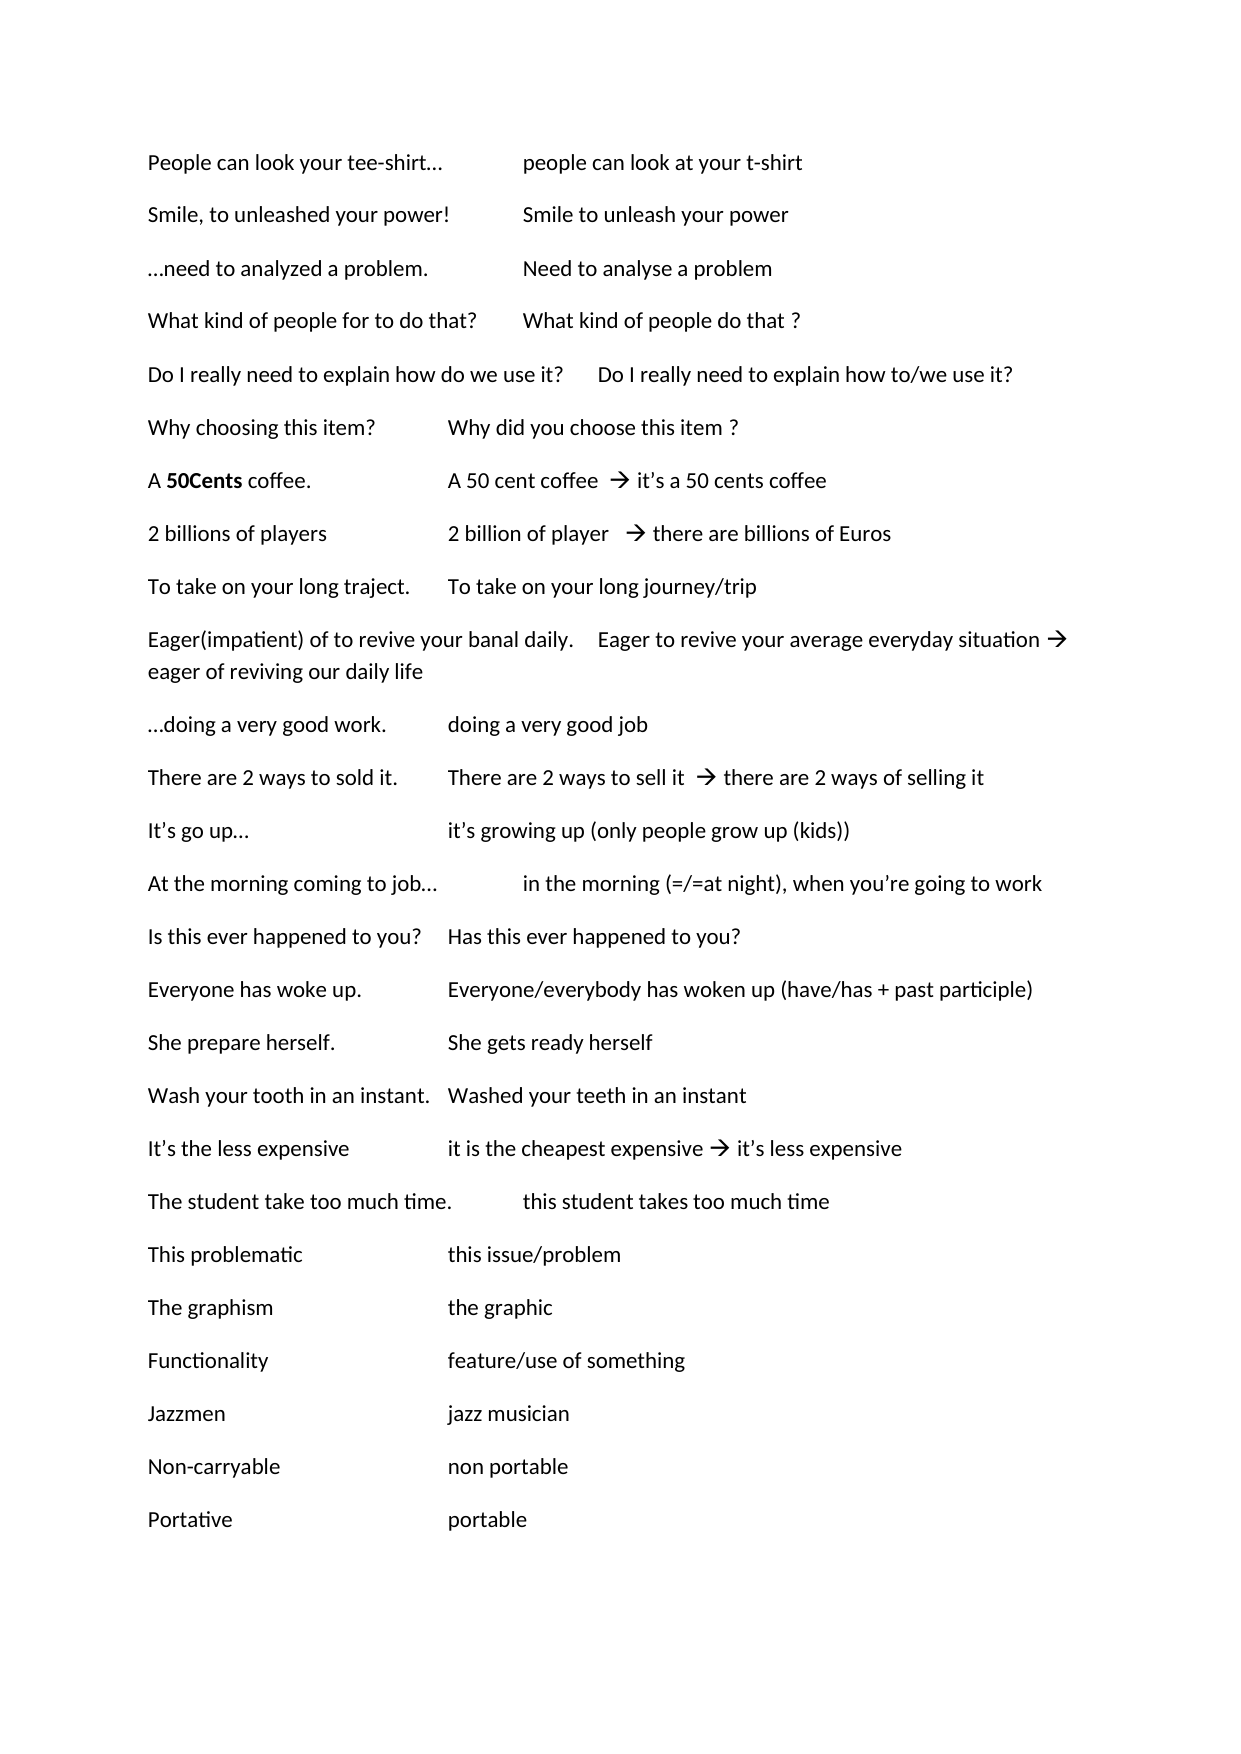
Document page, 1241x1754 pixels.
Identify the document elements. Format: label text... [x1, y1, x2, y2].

text It’s go up… it’s growing up (only people grow up (kids)) [148, 816, 1093, 844]
text Eager(impatient) of to revive your banal daily. Eager to revive your average everyday situation eager of reviving our daily life [148, 625, 1093, 685]
text She prepare herself. She gets ready herself [148, 1028, 1093, 1056]
text Wash your tooth in an instant. Washed your teeth in an instant [148, 1081, 1093, 1109]
text To take on your long traject. To take on your long journey/trip [148, 572, 1093, 600]
text Functionality feature/use of something [148, 1346, 1093, 1374]
text People can look your tee-shirt… people can look at your t-shirt [148, 148, 1093, 176]
text What kind of people for to do that? What kind of people do that ? [148, 307, 1093, 335]
text Do I really need to explain how do we use it? Do I really need to explain how to/we use it? [148, 360, 1093, 388]
text At the morning coming to job… in the morning (=/=at night), when you’re going to work [148, 869, 1093, 897]
text …doing a very good work. doing a very good job [148, 710, 1093, 738]
text It’s the less expensive it is the cheapest expensive it’s less expensive [148, 1134, 1093, 1162]
text Everyone has woke up. Everyone/everybody has woken up (have/has + past participle) [148, 975, 1093, 1003]
text Smile, to unleashed your power! Smile to unleash your power [148, 201, 1093, 229]
text The graphism the graphic [148, 1293, 1093, 1321]
text This problematic this issue/problem [148, 1240, 1093, 1268]
text Is this ever happened to you? Has this ever happened to you? [148, 922, 1093, 950]
text Why choosing this item? Why did you choose this item ? [148, 413, 1093, 441]
text A 50Cents coffee. A 50 cent coffee it’s a 50 cents coffee [148, 466, 1093, 494]
text Jazzmen jazz musician [148, 1399, 1093, 1427]
text 2 billions of players 2 billion of player there are billions of Euros [148, 519, 1093, 547]
text Portative portable [148, 1505, 1093, 1533]
text There are 2 ways to sold it. There are 2 ways to sell it there are 2 ways of selling it [148, 763, 1093, 791]
text …need to analyzed a problem. Need to analyse a problem [148, 254, 1093, 282]
text The student take too much time. this student takes too much time [148, 1187, 1093, 1215]
text Non-carryable non portable [148, 1452, 1093, 1480]
